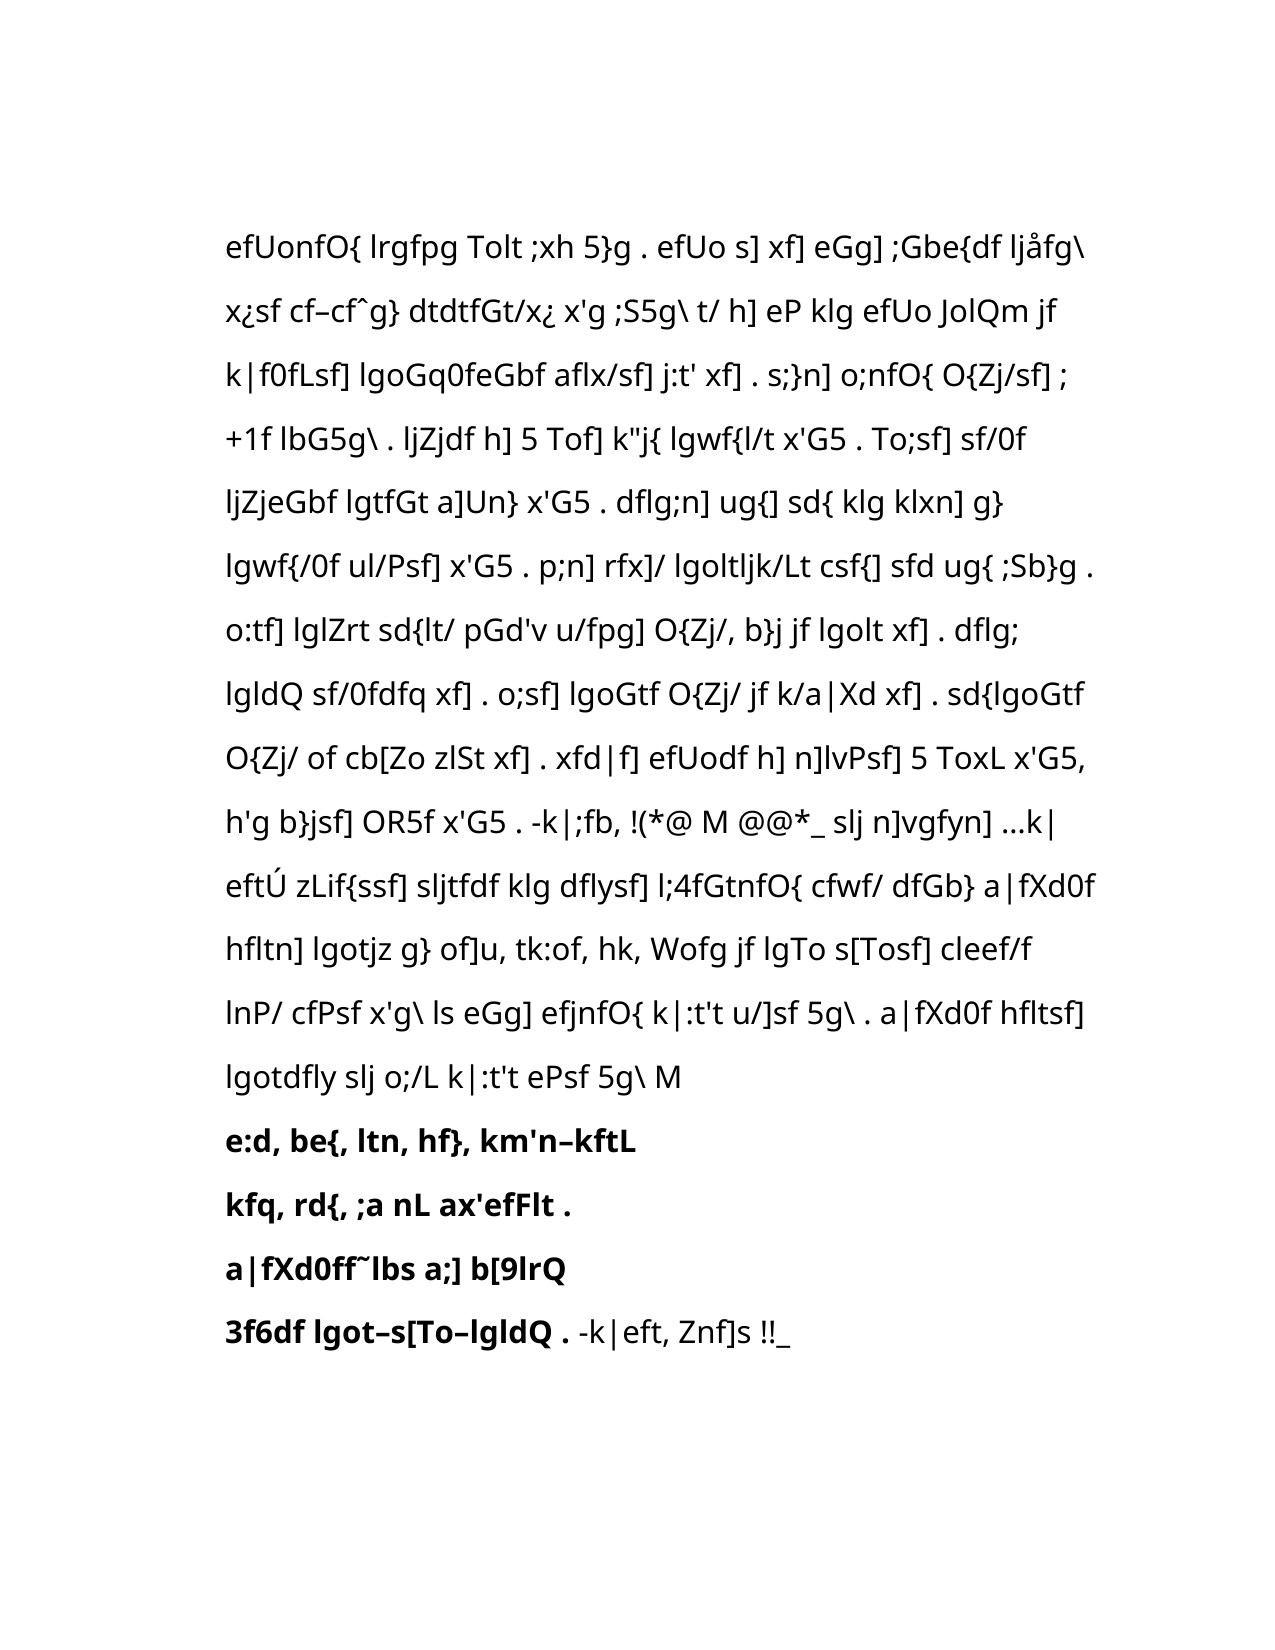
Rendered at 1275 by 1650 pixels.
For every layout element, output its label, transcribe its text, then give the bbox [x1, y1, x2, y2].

text 3f6df lgot–s[To–lgldQ . -k|eft, Znf]s !!_ [225, 1311, 1097, 1353]
text e:d, be{, ltn, hf}, km'n–kftL [225, 1119, 1097, 1162]
text a|fXd0ff˜lbs a;] b[9lrQ [225, 1247, 1097, 1289]
text kfq, rd{, ;a nL ax'efFlt . [225, 1183, 1097, 1225]
text efUonfO{ lrgfpg Tolt ;xh 5}g . efUo s] xf] eGg] ;Gbe{df ljåfg\x¿sf cf–cfˆg} dtdtfGt/x¿ x'g ;S5g\ t/ h] eP klg efUo JolQm jf k|f0fLsf] lgoGq0feGbf aflx/sf] j:t' xf] . s;}n] o;nfO{ O{Zj/sf] ;+1f lbG5g\ . ljZjdf h] 5 Tof] k"j{ lgwf{l/t x'G5 . To;sf] sf/0f ljZjeGbf lgtfGt a]Un} x'G5 . dflg;n] ug{] sd{ klg klxn] g} lgwf{/0f ul/Psf] x'G5 . p;n] rfx]/ lgoltljk/Lt csf{] sfd ug{ ;Sb}g . o:tf] lglZrt sd{lt/ pGd'v u/fpg] O{Zj/, b}j jf lgolt xf] . dflg; lgldQ sf/0fdfq xf] . o;sf] lgoGtf O{Zj/ jf k/a|Xd xf] . sd{lgoGtf O{Zj/ of cb[Zo zlSt xf] . xfd|f] efUodf h] n]lvPsf] 5 ToxL x'G5, h'g b}jsf] OR5f x'G5 . -k|;fb, !(*@ M @@*_ slj n]vgfyn] …k|eftÚ zLif{ssf] sljtfdf klg dflysf] l;4fGtnfO{ cfwf/ dfGb} a|fXd0f hfltn] lgotjz g} of]u, tk:of, hk, Wofg jf lgTo s[Tosf] cleef/f lnP/ cfPsf x'g\ ls eGg] efjnfO{ k|:t't u/]sf 5g\ . a|fXd0f hfltsf] lgotdfly slj o;/L k|:t't ePsf 5g\ M [225, 225, 1097, 1098]
